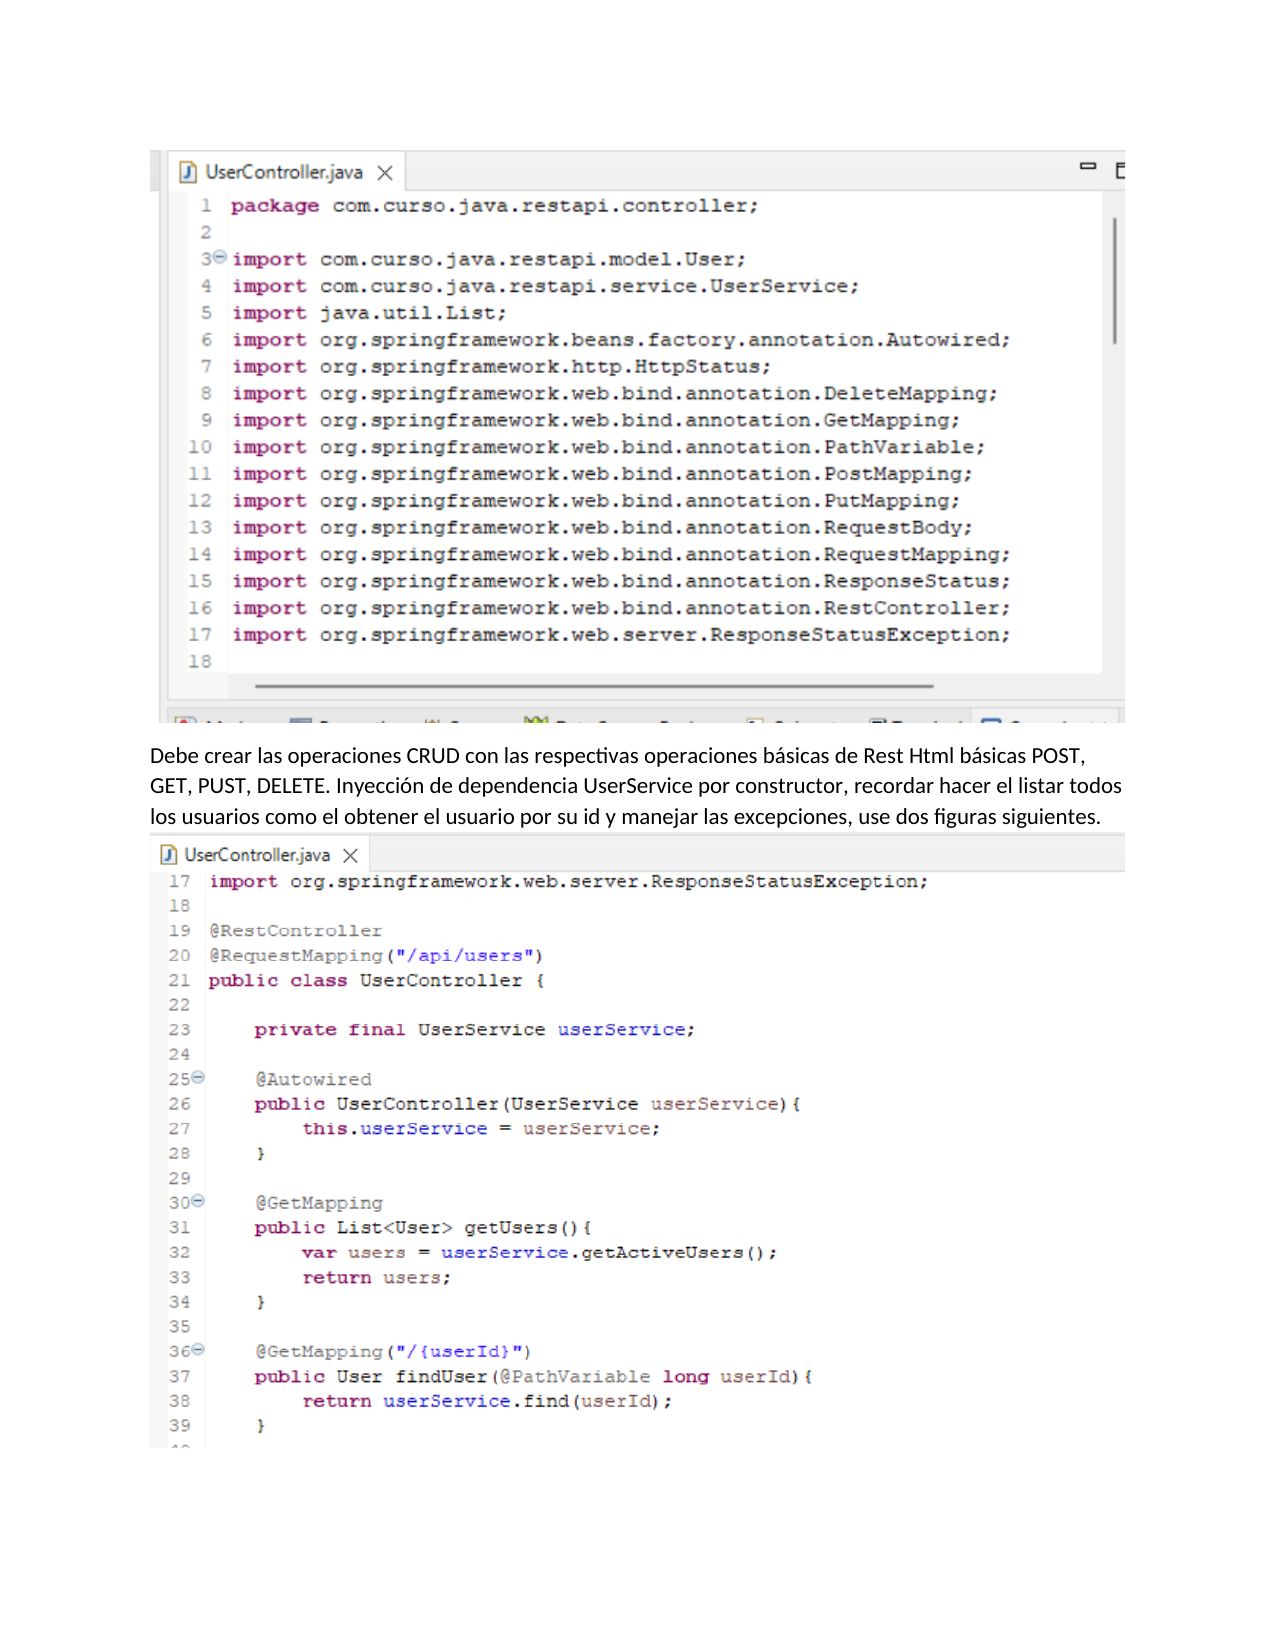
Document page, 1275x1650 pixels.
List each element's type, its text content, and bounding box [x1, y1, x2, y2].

text Debe crear las operaciones CRUD con las respectivas operaciones básicas de Rest Html básicas POST, GET, PUST, DELETE. Inyección de dependencia UserService por constructor, recordar hacer el listar todos los usuarios como el obtener el usuario por su id y manejar las excepciones, use dos figuras siguientes. [150, 741, 1125, 832]
picture [150, 150, 1125, 723]
picture [150, 832, 1125, 1448]
